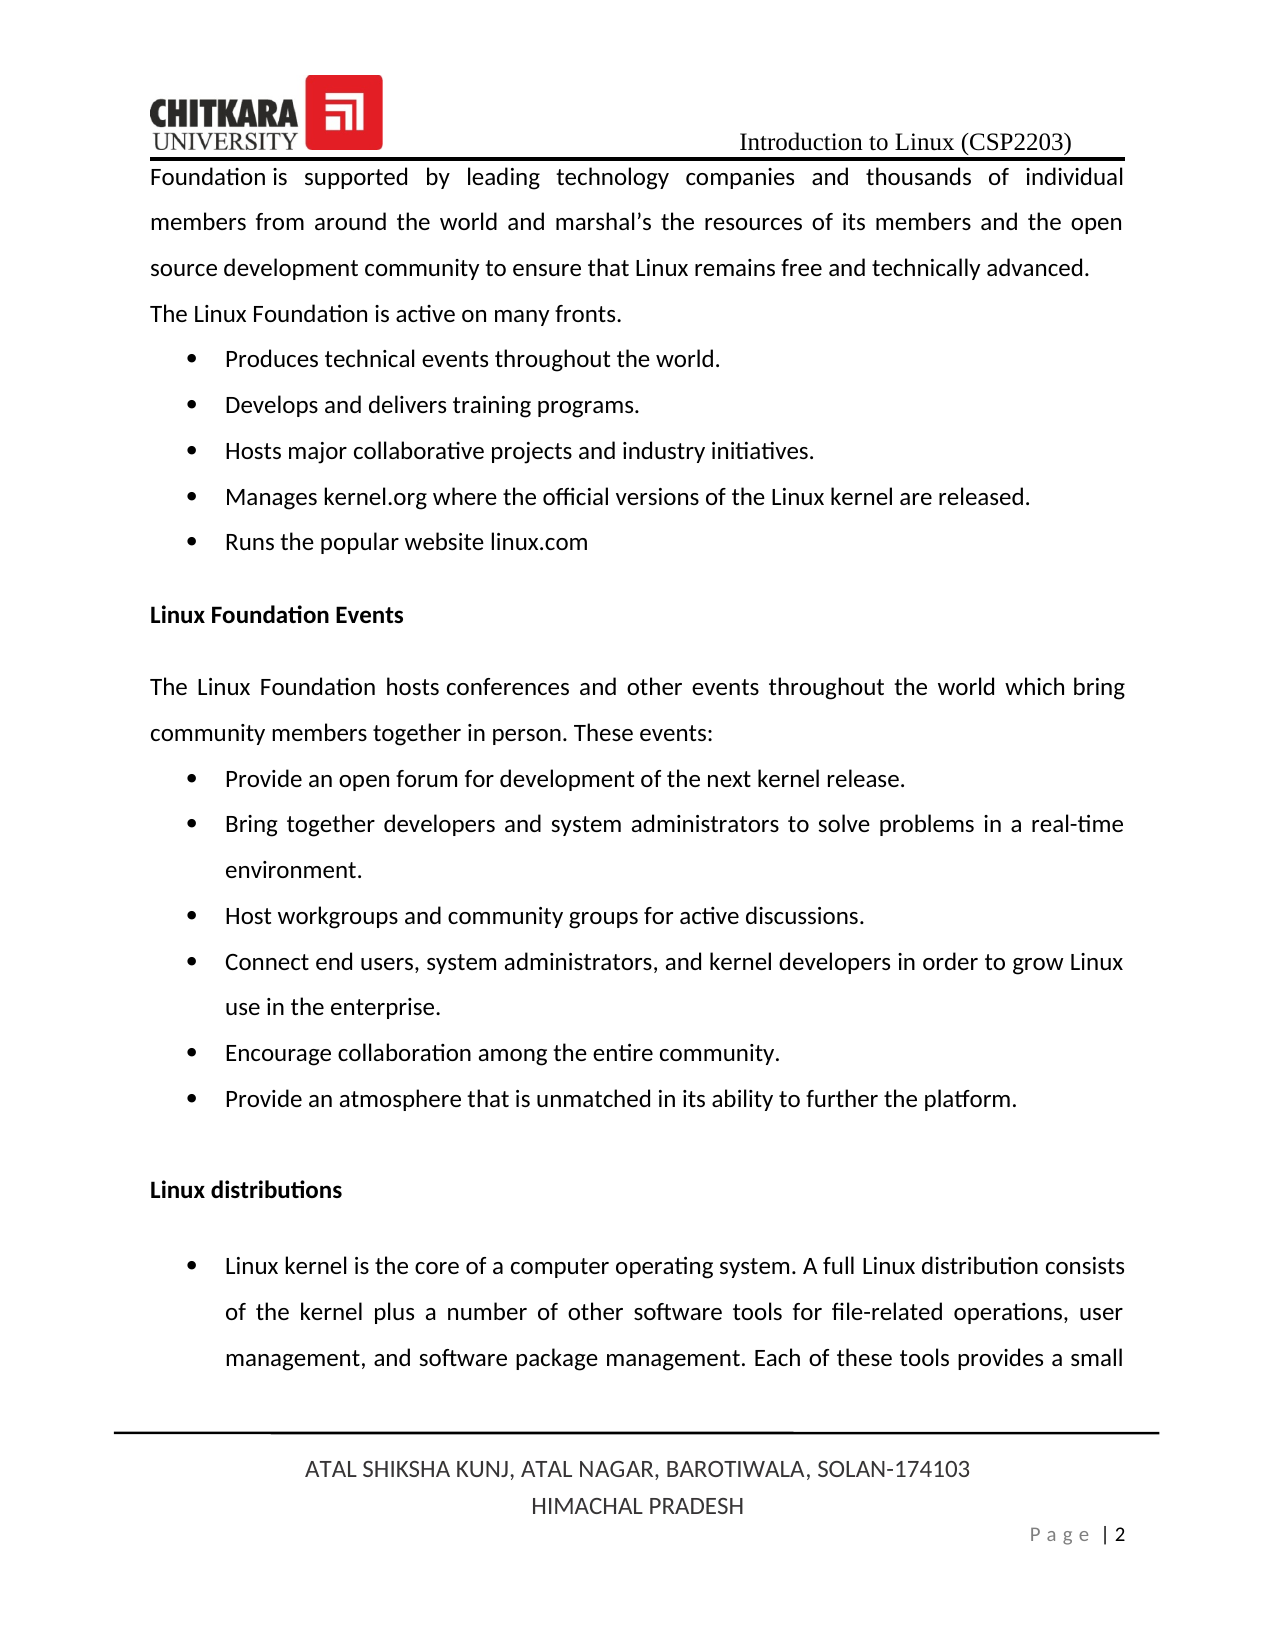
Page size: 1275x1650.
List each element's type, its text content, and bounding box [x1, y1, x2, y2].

text Linux Foundation Events [150, 599, 1125, 629]
list Runs the popular website linux.com [187, 526, 1125, 557]
picture [150, 75, 383, 150]
list Manages kernel.org where the official versions of the Linux kernel are released. [187, 481, 1125, 511]
list Host workgroups and community groups for active discussions. [187, 900, 1125, 930]
list Hosts major collaborative projects and industry initiatives. [187, 435, 1125, 466]
text The Linux Foundation is active on many fronts. [150, 298, 1125, 328]
list Connect end users, system administrators, and kernel developers in order to grow Linux use in the enterprise. [187, 946, 1125, 1022]
list Bring together developers and system administrators to solve problems in a real-time environment. [187, 808, 1125, 885]
list Provide an atmosphere that is unmatched in its ability to further the platform. [187, 1083, 1125, 1113]
list Provide an open forum for development of the next kernel release. [187, 763, 1125, 793]
text The Linux Foundation hosts conferences and other events throughout the world which bring community members together in person. These events: [150, 671, 1125, 747]
list Develops and delivers training programs. [187, 389, 1125, 420]
list Encourage collaboration among the entire community. [187, 1037, 1125, 1068]
text Linux distributions [150, 1174, 1125, 1205]
list Produces technical events throughout the world. [187, 343, 1125, 374]
